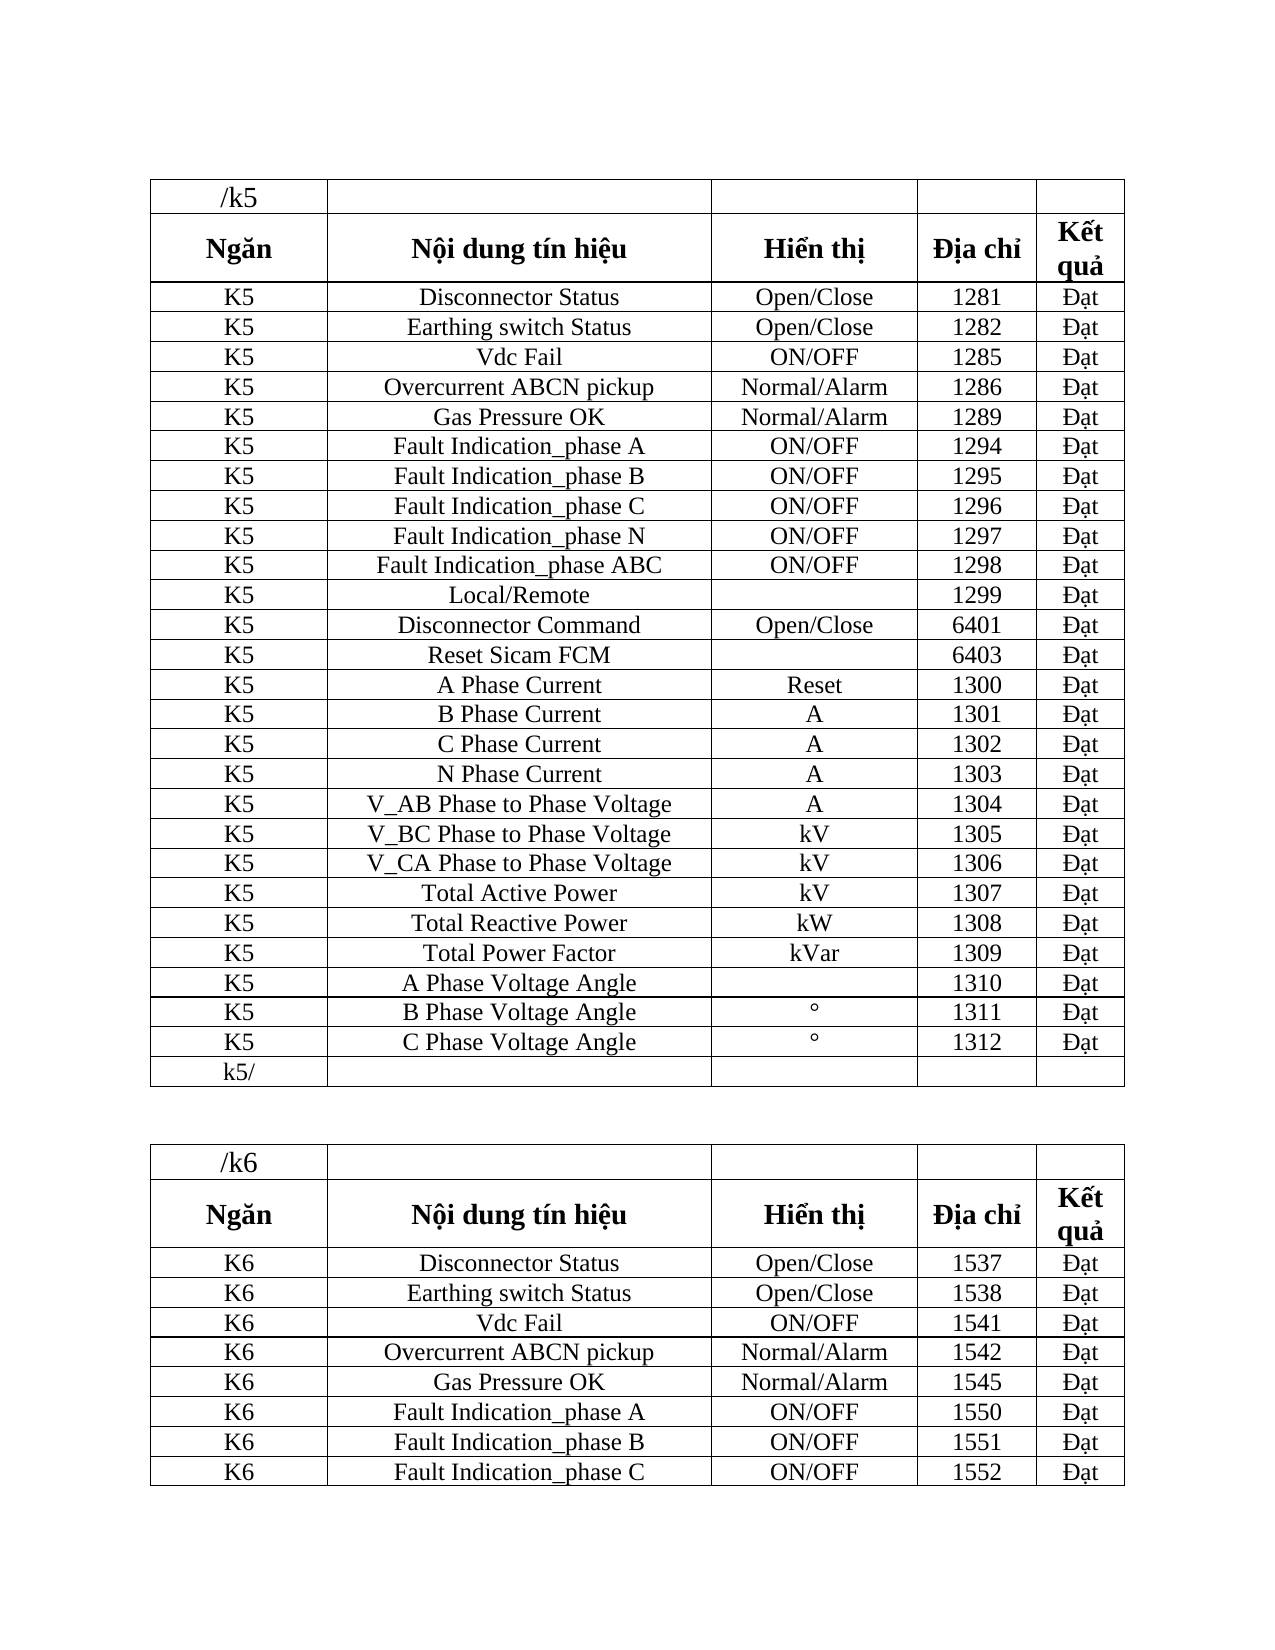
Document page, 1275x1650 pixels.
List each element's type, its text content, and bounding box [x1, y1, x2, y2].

table_cell Đạt [1037, 461, 1124, 490]
table_cell Earthing switch Status [328, 1278, 711, 1307]
table_cell Đạt [1037, 1278, 1124, 1307]
table_cell [918, 1057, 1036, 1086]
table_cell Hiển thị [712, 214, 917, 281]
table_cell [712, 580, 917, 609]
table_cell Kết quả [1037, 1180, 1124, 1247]
table_cell K5 [151, 610, 327, 639]
table_cell 1310 [918, 968, 1036, 996]
table_cell Đạt [1037, 312, 1124, 341]
table_cell 1302 [918, 729, 1036, 758]
table_cell ON/OFF [712, 1457, 917, 1485]
table_cell kV [712, 819, 917, 847]
table_cell 1309 [918, 938, 1036, 967]
table_header [328, 1145, 711, 1179]
table_cell K5 [151, 283, 327, 311]
table_cell Đạt [1037, 372, 1124, 401]
table_cell Đạt [1037, 729, 1124, 758]
table_cell 1294 [918, 431, 1036, 460]
table_cell K5 [151, 491, 327, 520]
table_cell 1541 [918, 1308, 1036, 1336]
table_cell 1298 [918, 551, 1036, 579]
table_cell K5 [151, 700, 327, 728]
table_cell Đạt [1037, 1308, 1124, 1336]
table_header [712, 1145, 917, 1179]
table_cell K5 [151, 968, 327, 996]
table_cell Vdc Fail [328, 1308, 711, 1336]
table_cell 1285 [918, 342, 1036, 371]
table_cell [328, 1057, 711, 1086]
table_cell Đạt [1037, 1027, 1124, 1056]
table_cell Vdc Fail [328, 342, 711, 371]
table_cell 1312 [918, 1027, 1036, 1056]
table_cell Open/Close [712, 283, 917, 311]
table_header [712, 180, 917, 213]
table_cell Overcurrent ABCN pickup [328, 1338, 711, 1366]
table_cell kV [712, 849, 917, 877]
table_cell 1552 [918, 1457, 1036, 1485]
table_cell Đạt [1037, 283, 1124, 311]
table_cell Open/Close [712, 1278, 917, 1307]
table_cell [1037, 1057, 1124, 1086]
table_cell Local/Remote [328, 580, 711, 609]
table_cell Normal/Alarm [712, 1338, 917, 1366]
table_cell Gas Pressure OK [328, 402, 711, 430]
table_cell ON/OFF [712, 431, 917, 460]
table_cell Đạt [1037, 1427, 1124, 1456]
table_cell Đạt [1037, 431, 1124, 460]
table_cell Đạt [1037, 968, 1124, 996]
table_cell Đạt [1037, 670, 1124, 698]
table_cell Fault Indication_phase A [328, 1397, 711, 1426]
table_cell Ngăn [151, 1180, 327, 1247]
table_cell Đạt [1037, 551, 1124, 579]
table_cell K5 [151, 908, 327, 937]
table_cell B Phase Voltage Angle [328, 998, 711, 1026]
table_cell 1299 [918, 580, 1036, 609]
table_cell 1286 [918, 372, 1036, 401]
table_cell kVar [712, 938, 917, 967]
table_cell K5 [151, 1027, 327, 1056]
table_cell kV [712, 878, 917, 907]
table_cell K6 [151, 1338, 327, 1366]
table_cell 1297 [918, 521, 1036, 549]
table_cell V_AB Phase to Phase Voltage [328, 789, 711, 818]
table_cell Earthing switch Status [328, 312, 711, 341]
table_cell Đạt [1037, 789, 1124, 818]
table_cell Overcurrent ABCN pickup [328, 372, 711, 401]
table_cell Đạt [1037, 908, 1124, 937]
table_cell K5 [151, 551, 327, 579]
table_cell ON/OFF [712, 1427, 917, 1456]
table_cell C Phase Voltage Angle [328, 1027, 711, 1056]
table_cell 1551 [918, 1427, 1036, 1456]
table_cell A [712, 759, 917, 788]
table_cell Open/Close [712, 610, 917, 639]
table_cell Fault Indication_phase B [328, 1427, 711, 1456]
table_cell ON/OFF [712, 342, 917, 371]
table_cell 1305 [918, 819, 1036, 847]
table_cell [712, 640, 917, 669]
table_cell A [712, 729, 917, 758]
table_header [1037, 1145, 1124, 1179]
table_cell K6 [151, 1278, 327, 1307]
table_cell K5 [151, 402, 327, 430]
table_cell Đạt [1037, 938, 1124, 967]
table_cell 1289 [918, 402, 1036, 430]
table_cell Disconnector Status [328, 1248, 711, 1277]
table_cell Total Active Power [328, 878, 711, 907]
table_cell 1300 [918, 670, 1036, 698]
table_cell Địa chỉ [918, 214, 1036, 281]
table_cell Đạt [1037, 580, 1124, 609]
table_cell N Phase Current [328, 759, 711, 788]
table_cell 1311 [918, 998, 1036, 1026]
table_cell Disconnector Status [328, 283, 711, 311]
table_cell K6 [151, 1397, 327, 1426]
table_cell Nội dung tín hiệu [328, 214, 711, 281]
table_cell V_BC Phase to Phase Voltage [328, 819, 711, 847]
table_cell K5 [151, 312, 327, 341]
table_cell ON/OFF [712, 1397, 917, 1426]
table_cell 1303 [918, 759, 1036, 788]
table_cell ON/OFF [712, 521, 917, 549]
table_cell Normal/Alarm [712, 1367, 917, 1396]
table_cell 1304 [918, 789, 1036, 818]
table_cell K6 [151, 1308, 327, 1336]
table_cell Đạt [1037, 700, 1124, 728]
table_cell Fault Indication_phase B [328, 461, 711, 490]
table_header [918, 1145, 1036, 1179]
table_cell ON/OFF [712, 551, 917, 579]
table_cell K5 [151, 431, 327, 460]
table_cell K5 [151, 640, 327, 669]
table_cell A [712, 789, 917, 818]
table_header [918, 180, 1036, 213]
table_cell Fault Indication_phase A [328, 431, 711, 460]
table_cell K6 [151, 1457, 327, 1485]
table_cell ° [712, 998, 917, 1026]
table_cell K5 [151, 670, 327, 698]
table_cell 1307 [918, 878, 1036, 907]
table_cell K5 [151, 938, 327, 967]
table_cell [712, 968, 917, 996]
table_cell 6401 [918, 610, 1036, 639]
table_cell V_CA Phase to Phase Voltage [328, 849, 711, 877]
table_cell Gas Pressure OK [328, 1367, 711, 1396]
table_cell Disconnector Command [328, 610, 711, 639]
table_cell Reset Sicam FCM [328, 640, 711, 669]
table_header [328, 180, 711, 213]
table_cell K5 [151, 998, 327, 1026]
table_cell 1296 [918, 491, 1036, 520]
table_cell Đạt [1037, 819, 1124, 847]
table_header /k5 [151, 180, 327, 213]
table_cell K5 [151, 849, 327, 877]
table_cell ON/OFF [712, 491, 917, 520]
table_cell K5 [151, 789, 327, 818]
table_cell Đạt [1037, 1248, 1124, 1277]
table_cell Total Power Factor [328, 938, 711, 967]
table_cell Đạt [1037, 1457, 1124, 1485]
table_cell K5 [151, 580, 327, 609]
table_cell A Phase Current [328, 670, 711, 698]
table_cell Fault Indication_phase C [328, 491, 711, 520]
table_cell [712, 1057, 917, 1086]
table_cell 1542 [918, 1338, 1036, 1366]
table_cell K5 [151, 342, 327, 371]
table_cell Đạt [1037, 878, 1124, 907]
table_cell K5 [151, 372, 327, 401]
table_cell 1306 [918, 849, 1036, 877]
table_cell ° [712, 1027, 917, 1056]
table_cell A Phase Voltage Angle [328, 968, 711, 996]
table_cell kW [712, 908, 917, 937]
table_cell K5 [151, 729, 327, 758]
table_cell Đạt [1037, 491, 1124, 520]
table_cell 1537 [918, 1248, 1036, 1277]
table_cell Địa chỉ [918, 1180, 1036, 1247]
table_cell K5 [151, 461, 327, 490]
table_cell 1301 [918, 700, 1036, 728]
table_cell Đạt [1037, 342, 1124, 371]
table_cell k5/ [151, 1057, 327, 1086]
table_cell Đạt [1037, 521, 1124, 549]
table_cell 6403 [918, 640, 1036, 669]
table_cell Hiển thị [712, 1180, 917, 1247]
table_cell K6 [151, 1367, 327, 1396]
table_cell Fault Indication_phase ABC [328, 551, 711, 579]
table_cell K5 [151, 819, 327, 847]
table_cell 1538 [918, 1278, 1036, 1307]
table_cell Fault Indication_phase N [328, 521, 711, 549]
table_cell Đạt [1037, 402, 1124, 430]
table_cell Reset [712, 670, 917, 698]
table_cell Đạt [1037, 1397, 1124, 1426]
table_cell 1282 [918, 312, 1036, 341]
table_cell Đạt [1037, 998, 1124, 1026]
table_cell Kết quả [1037, 214, 1124, 281]
table_cell Normal/Alarm [712, 372, 917, 401]
table_cell Đạt [1037, 640, 1124, 669]
table_cell Open/Close [712, 312, 917, 341]
table_cell Đạt [1037, 610, 1124, 639]
table_cell K5 [151, 759, 327, 788]
table_header /k6 [151, 1145, 327, 1179]
table_cell Nội dung tín hiệu [328, 1180, 711, 1247]
table_cell K5 [151, 521, 327, 549]
table_header [1037, 180, 1124, 213]
table_cell Open/Close [712, 1248, 917, 1277]
table_cell K5 [151, 878, 327, 907]
table_cell B Phase Current [328, 700, 711, 728]
table_cell C Phase Current [328, 729, 711, 758]
table_cell 1295 [918, 461, 1036, 490]
table_cell Ngăn [151, 214, 327, 281]
table_cell A [712, 700, 917, 728]
table_cell 1281 [918, 283, 1036, 311]
table_cell 1545 [918, 1367, 1036, 1396]
table_cell Fault Indication_phase C [328, 1457, 711, 1485]
table_cell ON/OFF [712, 461, 917, 490]
table_cell 1550 [918, 1397, 1036, 1426]
table_cell Normal/Alarm [712, 402, 917, 430]
table_cell Đạt [1037, 1338, 1124, 1366]
table_cell 1308 [918, 908, 1036, 937]
table_cell Total Reactive Power [328, 908, 711, 937]
table_cell ON/OFF [712, 1308, 917, 1336]
table_cell K6 [151, 1427, 327, 1456]
table_cell Đạt [1037, 1367, 1124, 1396]
table_cell K6 [151, 1248, 327, 1277]
table_cell Đạt [1037, 759, 1124, 788]
table_cell Đạt [1037, 849, 1124, 877]
